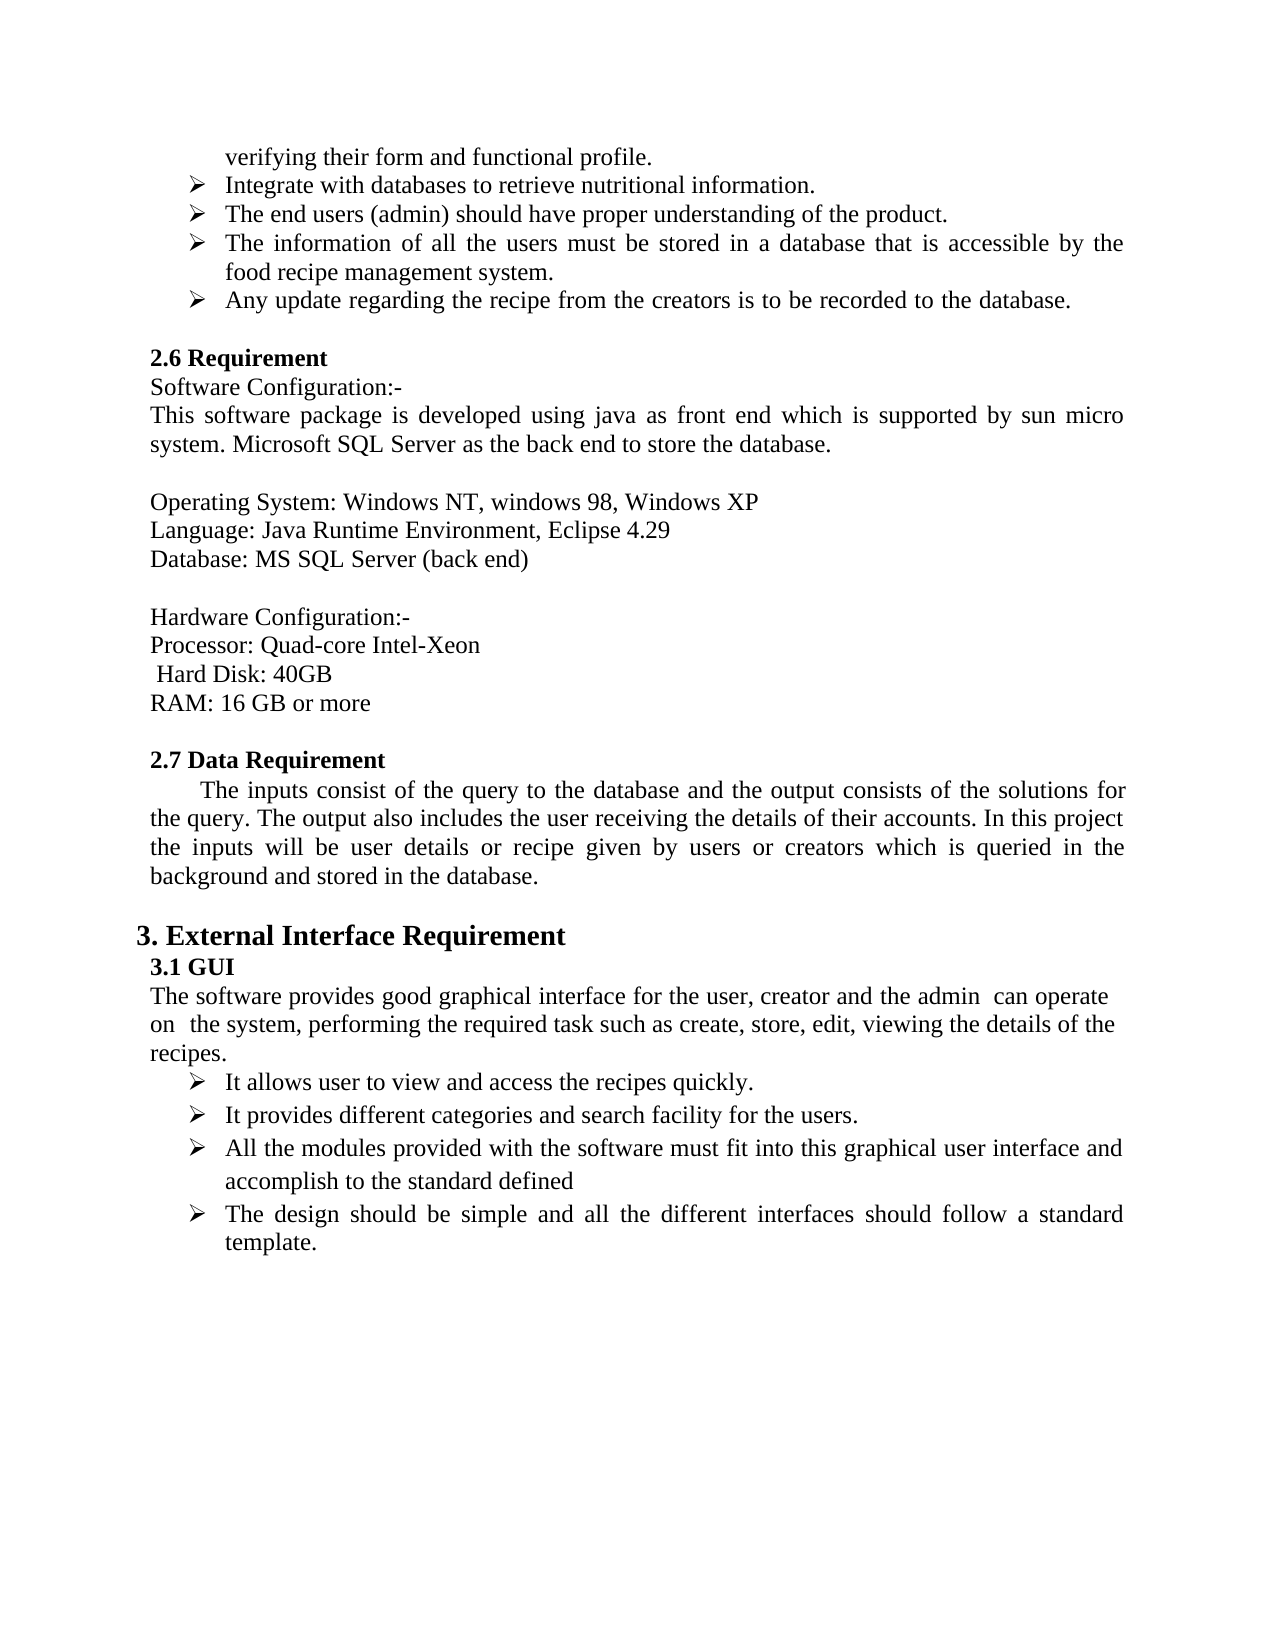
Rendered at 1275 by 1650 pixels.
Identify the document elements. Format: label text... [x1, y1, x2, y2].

list Any update regarding the recipe from the creators is to be recorded to the database. [187, 285, 1124, 314]
text Hard Disk: 40GB [150, 659, 534, 688]
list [187, 142, 1212, 170]
list The end users (admin) should have proper understanding of the product. [187, 199, 1212, 228]
text The inputs consist of the query to the database and the output consists of the solutions for the query. The output also includes the user receiving the details of their accounts. In this project the inputs will be user details or recipe given by users or creators which is queried in the background and stored in the database. [150, 775, 1126, 890]
text The software provides good graphical interface for the user, creator and the admin can operate on the system, performing the required task such as create, store, edit, viewing the details of the recipes. [150, 981, 1125, 1067]
subtitle External Interface Requirement [136, 919, 1212, 952]
list The information of all the users must be stored in a database that is accessible by the food recipe management system. [187, 228, 1125, 285]
list The design should be simple and all the different interfaces should follow a standard template. [187, 1199, 1212, 1257]
list It allows user to view and access the recipes quickly. [187, 1067, 1212, 1096]
text Processor: Quad-core Intel-Xeon [150, 631, 534, 659]
list It provides different categories and search facility for the users. [187, 1100, 1212, 1129]
subtitle GUI [150, 952, 1212, 981]
text Software Configuration:- [150, 372, 1212, 401]
list Integrate with databases to retrieve nutritional information. [187, 170, 1212, 199]
text RAM: 16 GB or more [150, 688, 1212, 717]
subtitle Data Requirement [150, 746, 1212, 775]
text This software package is developed using java as front end which is supported by sun micro system. Microsoft SQL Server as the back end to store the database. [150, 401, 1126, 458]
list All the modules provided with the software must fit into this graphical user interface and accomplish to the standard defined [187, 1133, 1124, 1195]
text Database: MS SQL Server (back end) [150, 544, 818, 573]
subtitle Requirement [150, 343, 1212, 372]
text Hardware Configuration:- [150, 602, 534, 631]
text Operating System: Windows NT, windows 98, Windows XP Language: Java Runtime Environment, Eclipse 4.29 [150, 487, 818, 544]
